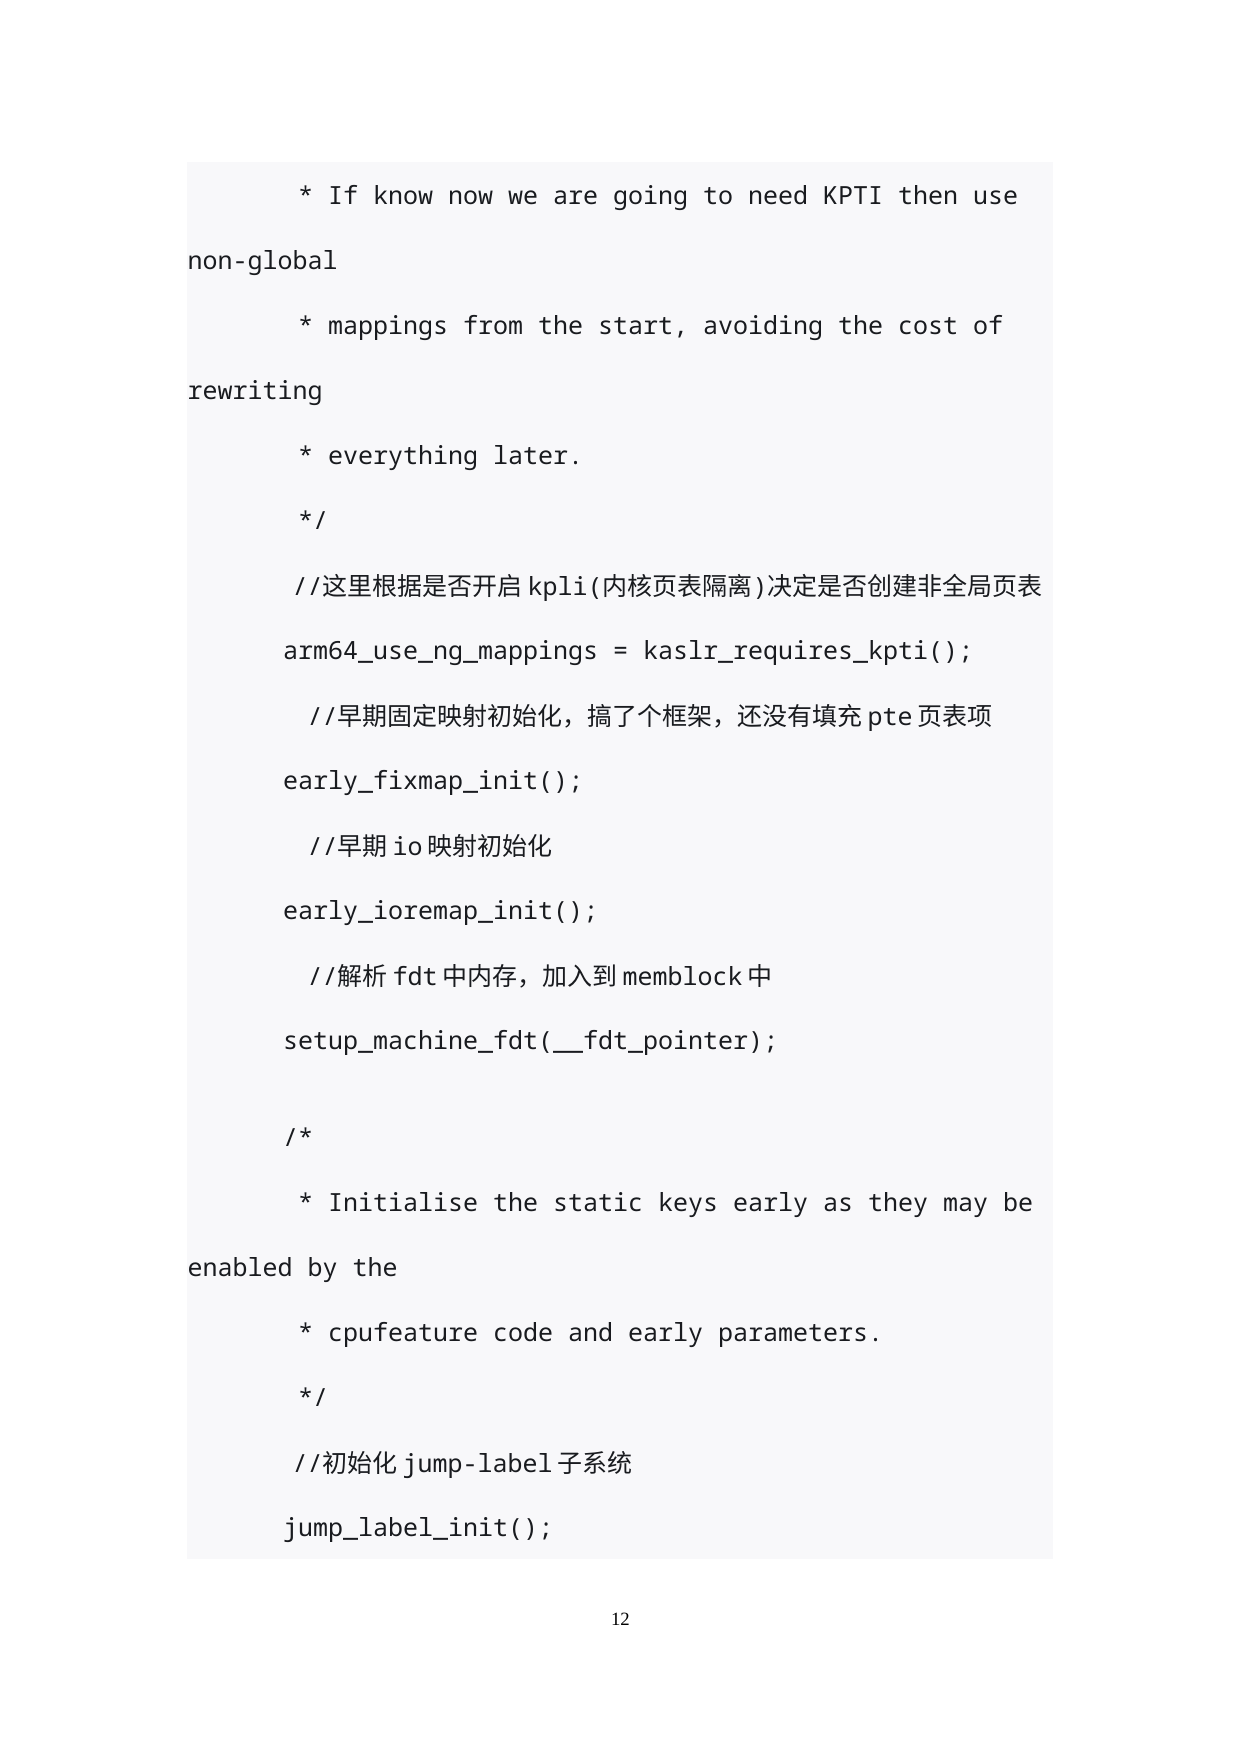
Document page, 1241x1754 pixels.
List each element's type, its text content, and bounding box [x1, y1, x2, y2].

text setup_machine_fdt(__fdt_pointer); [187, 1007, 1053, 1072]
text //早期固定映射初始化，搞了个框架，还没有填充pte页表项 [187, 682, 1053, 747]
text * everything later. [187, 422, 1053, 487]
text */ [187, 487, 1053, 552]
text arm64_use_ng_mappings = kaslr_requires_kpti(); [187, 617, 1053, 682]
text * cpufeature code and early parameters. [187, 1299, 1053, 1364]
text early_ioremap_init(); [187, 877, 1053, 942]
text /* [187, 1104, 1053, 1169]
text * Initialise the static keys early as they may be enabled by the [187, 1169, 1053, 1299]
text * If know now we are going to need KPTI then use non-global [187, 162, 1053, 292]
text //初始化jump-label子系统 [187, 1429, 1053, 1494]
text //早期io映射初始化 [187, 812, 1053, 877]
text * mappings from the start, avoiding the cost of rewriting [187, 292, 1053, 422]
text //这里根据是否开启kpli(内核页表隔离)决定是否创建非全局页表 [187, 552, 1053, 617]
text */ [187, 1364, 1053, 1429]
text //解析fdt中内存，加入到memblock中 [187, 942, 1053, 1007]
text jump_label_init(); [187, 1494, 1053, 1559]
text early_fixmap_init(); [187, 747, 1053, 812]
